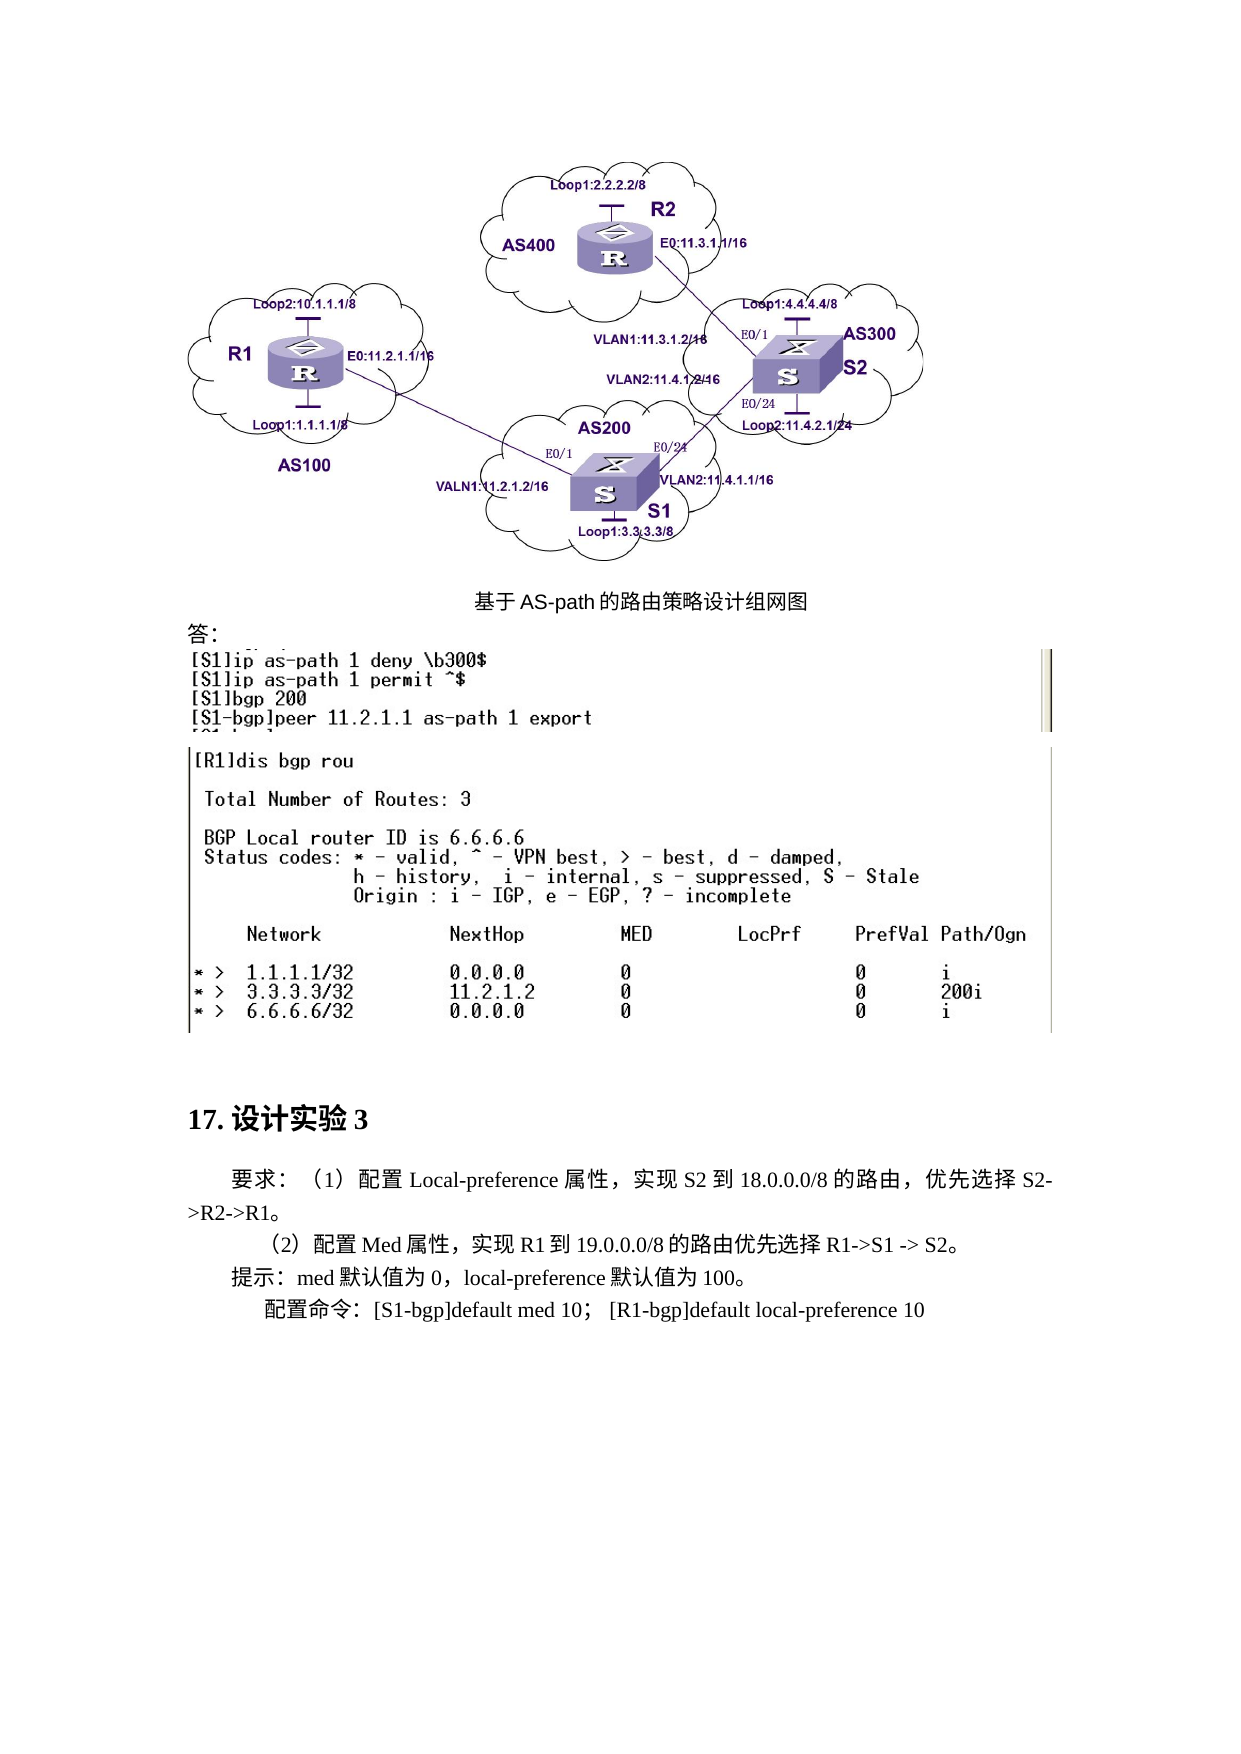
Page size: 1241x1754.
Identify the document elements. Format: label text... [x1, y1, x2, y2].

picture [187, 649, 1053, 732]
text 提示：med默认值为0，local-preference默认值为100。 [187, 1259, 1053, 1292]
text 17. 设计实验3 [187, 1084, 1053, 1149]
picture [187, 747, 1053, 1033]
text 答： [187, 617, 1053, 649]
text （2）配置Med属性，实现R1到19.0.0.0/8的路由优先选择R1->S1 -> S2。 [187, 1227, 1053, 1259]
text 配置命令：[S1-bgp]default med 10； [R1-bgp]default local-preference 10 [187, 1292, 1053, 1324]
text 基于AS-path的路由策略设计组网图 [187, 584, 1053, 617]
text 要求：（1）配置Local-preference属性，实现S2到18.0.0.0/8的路由，优先选择S2->R2->R1。 [187, 1162, 1053, 1227]
picture [187, 162, 924, 561]
